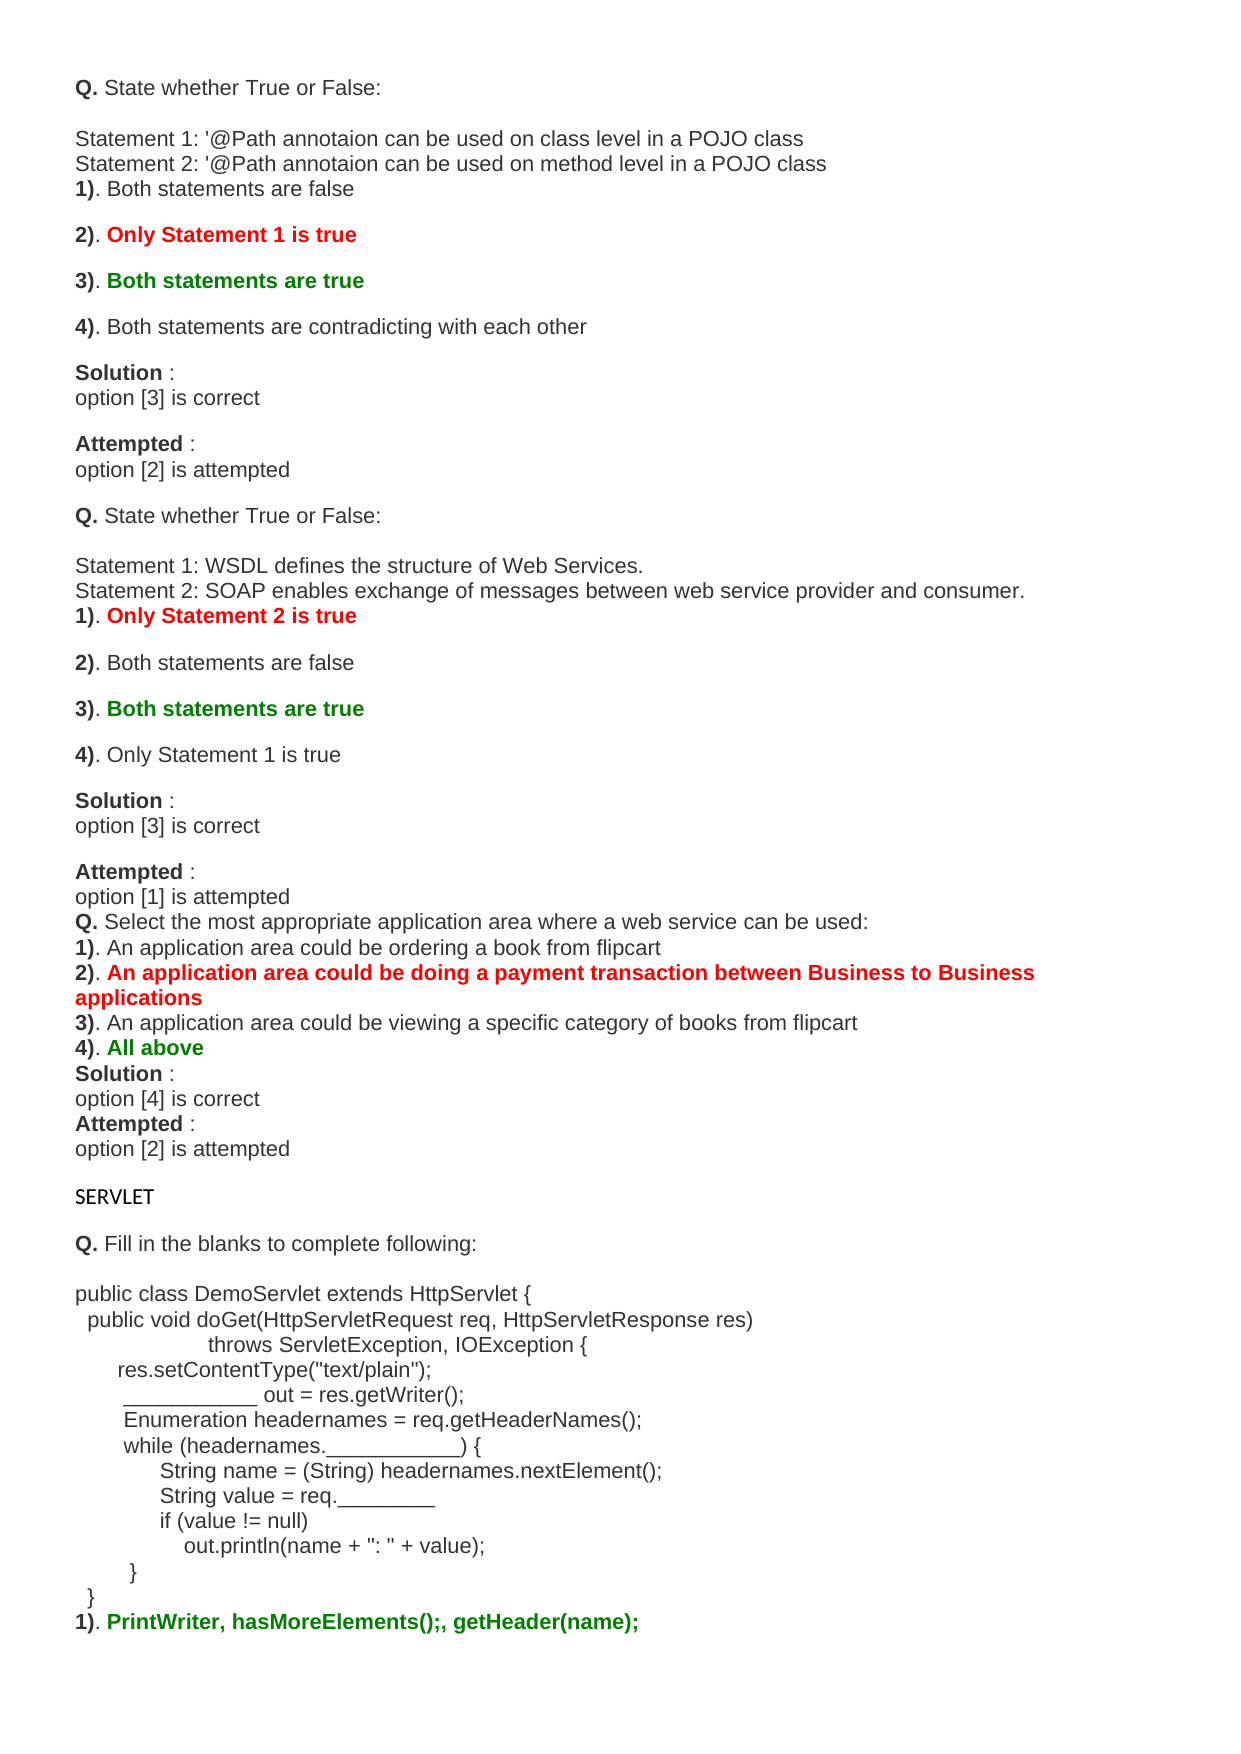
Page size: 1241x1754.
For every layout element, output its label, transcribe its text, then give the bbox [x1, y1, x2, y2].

text SERVLET [75, 1182, 1165, 1210]
text 1). An application area could be ordering a book from flipcart [75, 934, 1165, 959]
subtitle Q. Fill in the blanks to complete following: public class DemoServlet extends HttpServlet { public void doGet(HttpServletRequest req, HttpServletResponse res) throws ServletException, IOException { res.setContentType("text/plain"); ___________ out = res.getWriter(); Enumeration headernames = req.getHeaderNames(); while (headernames.___________) { String name = (String) headernames.nextElement(); String value = req.________ if (value != null) out.println(name + ": " + value); } } [75, 1231, 1165, 1609]
text 2). Both statements are false [75, 649, 1165, 674]
text Attempted : option [1] is attempted [75, 859, 1165, 909]
text 4). Both statements are contradicting with each other [75, 314, 1165, 339]
text 1). Both statements are false [75, 176, 1165, 201]
text 1). Only Statement 2 is true [75, 603, 1165, 628]
text Attempted : option [2] is attempted [75, 431, 1165, 482]
subtitle Q. State whether True or False: Statement 1: WSDL defines the structure of Web Services. Statement 2: SOAP enables exchange of messages between web service provider and consumer. [75, 502, 1165, 603]
text 3). Both statements are true [75, 268, 1165, 293]
text Solution : option [3] is correct [75, 787, 1165, 838]
text 2). An application area could be doing a payment transaction between Business to Business applications [75, 959, 1165, 1010]
text Attempted : option [2] is attempted [75, 1111, 1165, 1161]
text 3). An application area could be viewing a specific category of books from flipcart [75, 1010, 1165, 1035]
subtitle Q. State whether True or False: Statement 1: '@Path annotaion can be used on class level in a POJO class Statement 2: '@Path annotaion can be used on method level in a POJO class [75, 75, 1165, 176]
text 3). Both statements are true [75, 695, 1165, 721]
text Solution : option [4] is correct [75, 1060, 1165, 1111]
subtitle Q. Select the most appropriate application area where a web service can be used: [75, 909, 1165, 934]
text 4). Only Statement 1 is true [75, 741, 1165, 767]
text Solution : option [3] is correct [75, 360, 1165, 410]
text 4). All above [75, 1035, 1165, 1060]
text 1). PrintWriter, hasMoreElements();, getHeader(name); [75, 1609, 1165, 1634]
text 2). Only Statement 1 is true [75, 222, 1165, 247]
